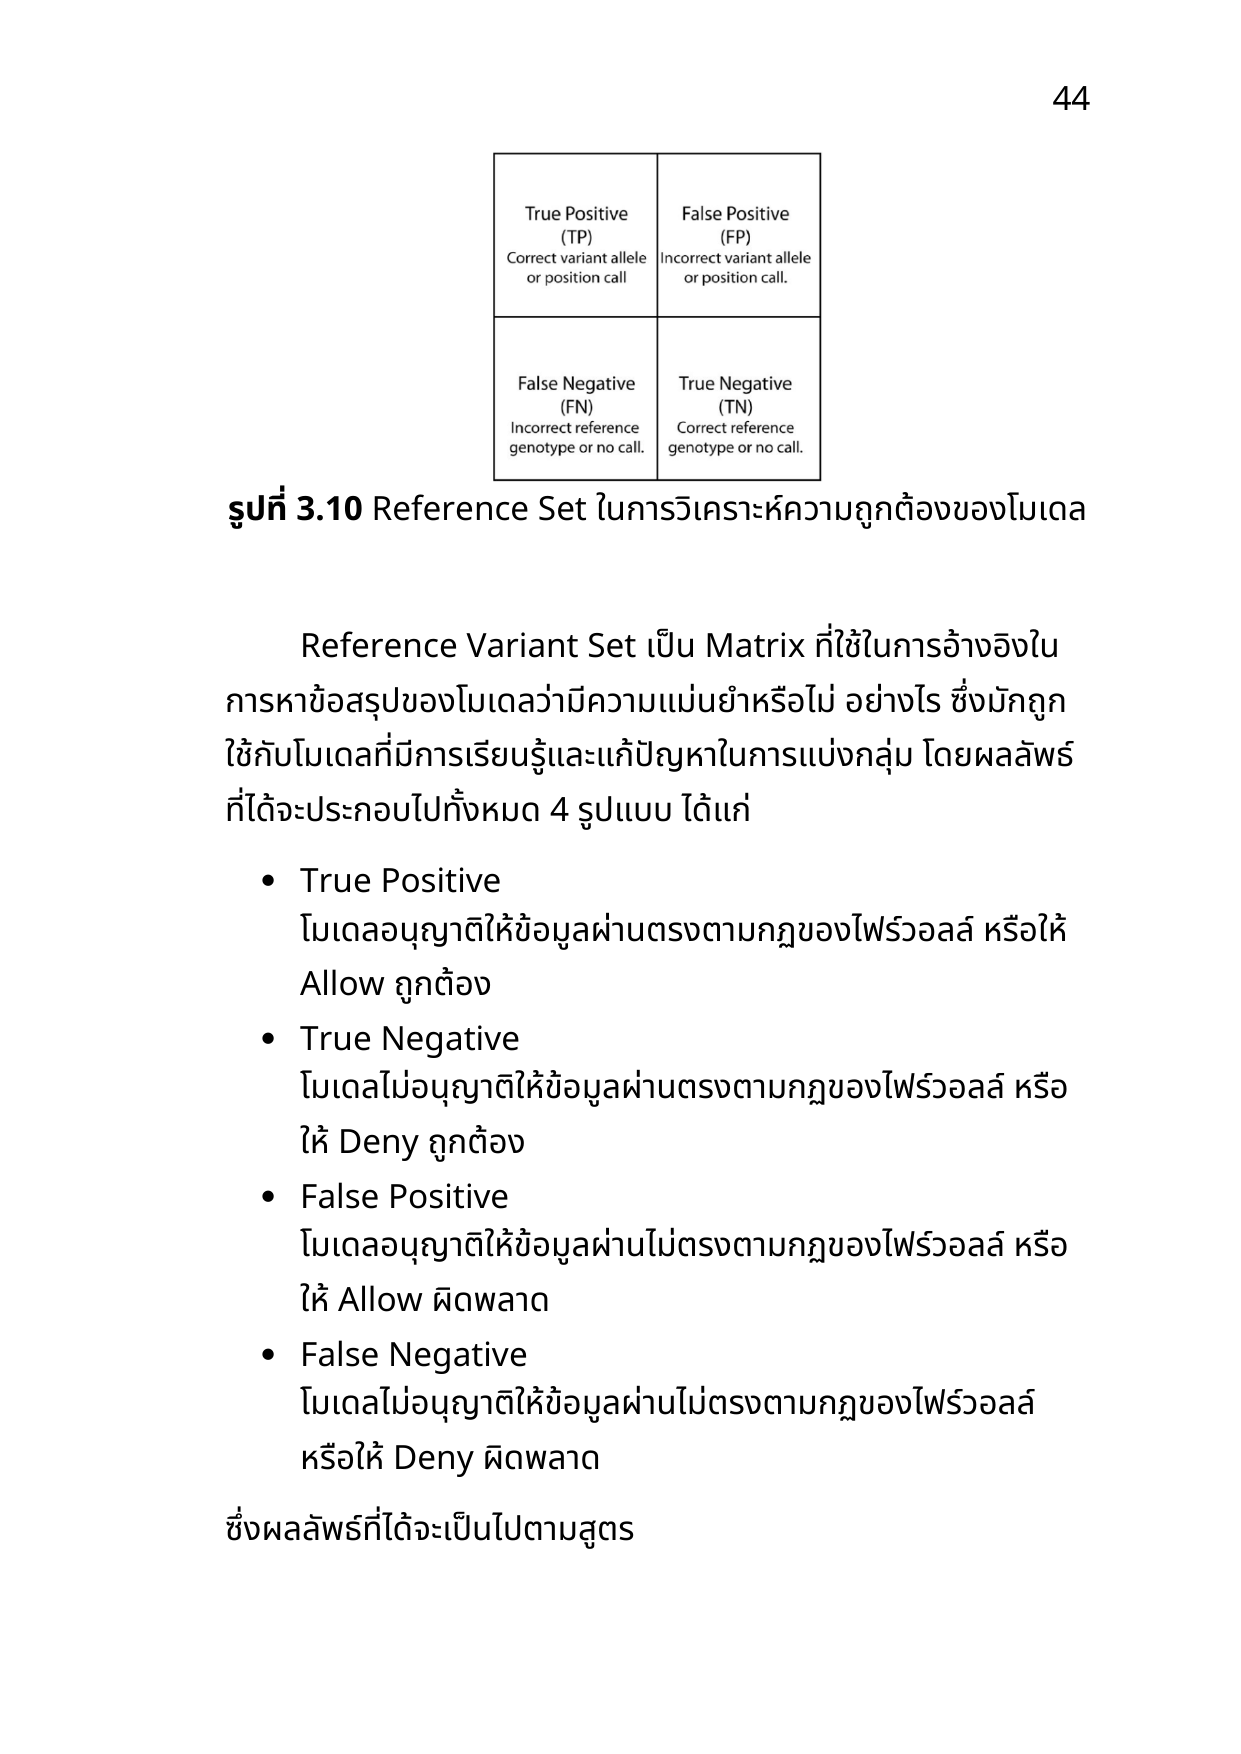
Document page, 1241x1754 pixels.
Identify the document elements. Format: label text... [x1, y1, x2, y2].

list โมเดลไม่อนุญาติให้ข้อมูลผ่านไม่ตรงตามกฏของไฟร์วอลล์ หรือให้ Deny ผิดพลาด [300, 1379, 1090, 1484]
text ซึ่งผลลัพธ์ที่ได้จะเป็นไปตามสูตร [225, 1505, 1090, 1555]
list True Positive [262, 857, 1090, 902]
list โมเดลอนุญาติให้ข้อมูลผ่านตรงตามกฏของไฟร์วอลล์ หรือให้ Allow ถูกต้อง [300, 906, 1090, 1011]
text Reference Variant Set เป็น Matrix ที่ใช้ในการอ้างอิงในการหาข้อสรุปของโมเดลว่ามีความแม่นยำหรือไม่ อย่างไร ซึ่งมักถูกใช้กับโมเดลที่มีการเรียนรู้และแก้ปัญหาในการแบ่งกลุ่ม โดยผลลัพธ์ที่ได้จะประกอบไปทั้งหมด 4 รูปแบบ ได้แก่ [225, 622, 1090, 836]
list True Negative [262, 1014, 1090, 1060]
list False Positive [262, 1172, 1090, 1218]
list False Negative [262, 1330, 1090, 1376]
picture [492, 150, 823, 482]
list โมเดลอนุญาติให้ข้อมูลผ่านไม่ตรงตามกฏของไฟร์วอลล์ หรือให้ Allow ผิดพลาด [300, 1221, 1090, 1326]
list โมเดลไม่อนุญาติให้ข้อมูลผ่านตรงตามกฏของไฟร์วอลล์ หรือให้ Deny ถูกต้อง [300, 1063, 1090, 1168]
